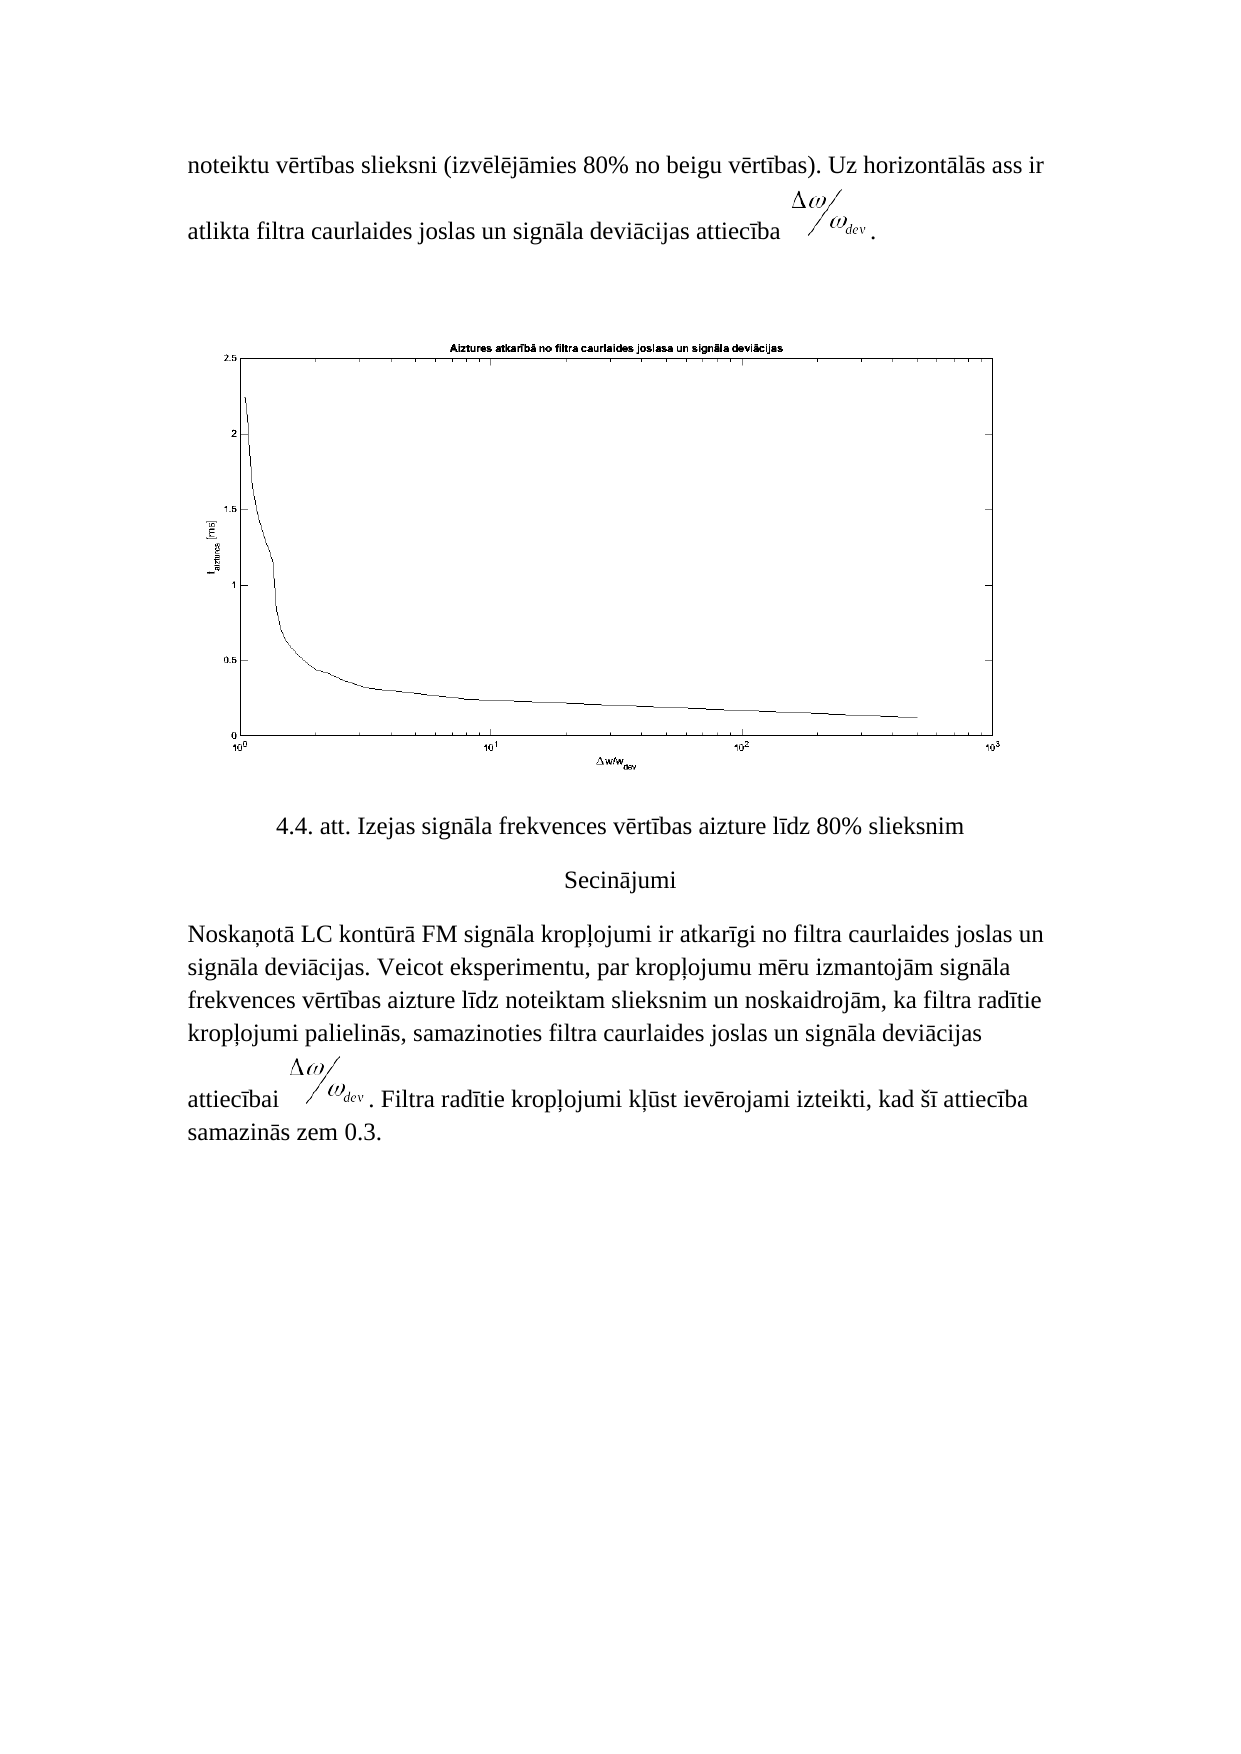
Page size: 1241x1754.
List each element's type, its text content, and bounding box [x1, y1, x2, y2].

text Noskaņotā LC kontūrā FM signāla kropļojumi ir atkarīgi no filtra caurlaides joslas un signāla deviācijas. Veicot eksperimentu, par kropļojumu mēru izmantojām signāla frekvences vērtības aizture līdz noteiktam slieksnim un noskaidrojām, ka filtra radītie kropļojumi palielinās, samazinoties filtra caurlaides joslas un signāla deviācijas attiecībai . Filtra radītie kropļojumi kļūst ievērojami izteikti, kad šī attiecība samazinās zem 0.3. [187, 919, 1053, 1146]
text Secinājumi [187, 865, 1053, 894]
text 4.4. att. Izejas signāla frekvences vērtības aizture līdz 80% slieksnim [187, 811, 1053, 840]
